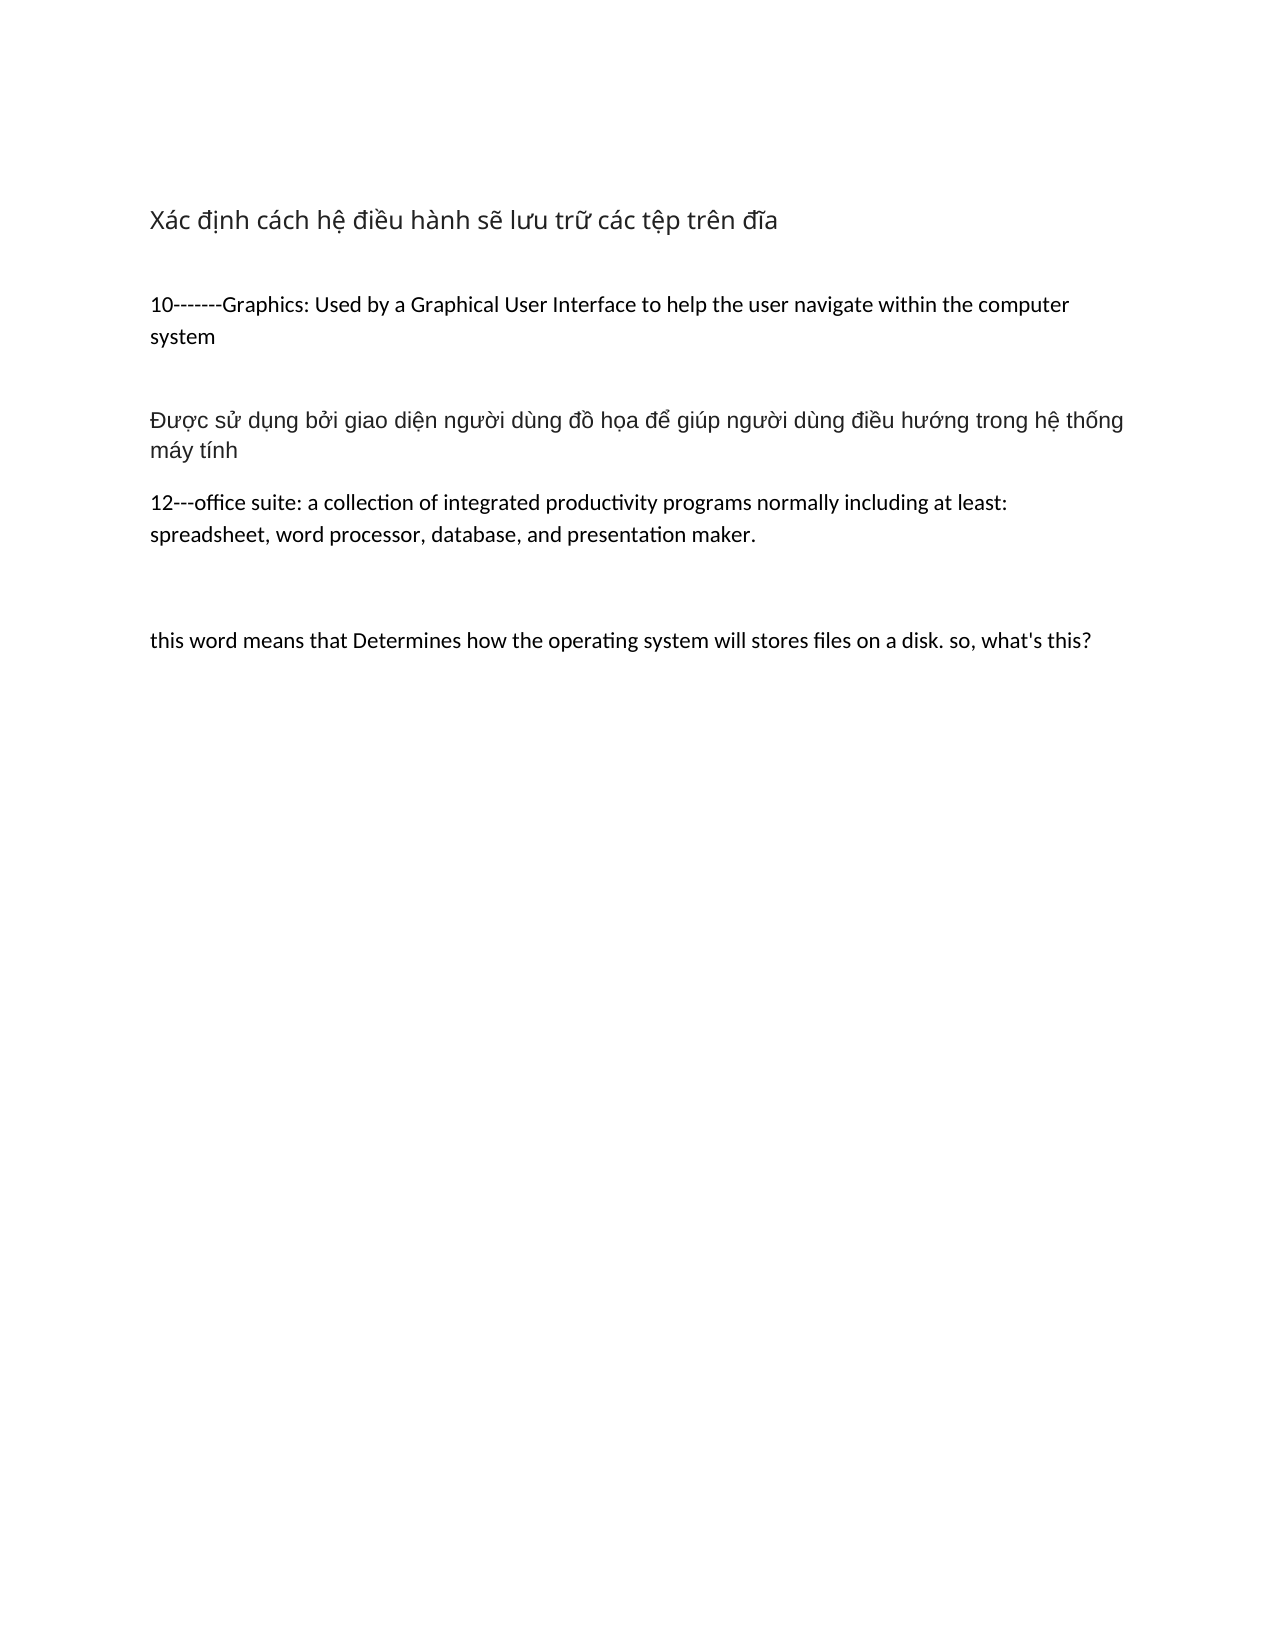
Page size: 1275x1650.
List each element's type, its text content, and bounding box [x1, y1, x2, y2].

text 12---office suite: a collection of integrated productivity programs normally including at least: spreadsheet, word processor, database, and presentation maker. [150, 488, 1125, 549]
text 10-------Graphics: Used by a Graphical User Interface to help the user navigate within the computer system [150, 290, 1125, 350]
text Được sử dụng bởi giao diện người dùng đồ họa để giúp người dùng điều hướng trong hệ thống máy tính [150, 375, 1125, 464]
text Xác định cách hệ điều hành sẽ lưu trữ các tệp trên đĩa [150, 203, 1125, 237]
text this word means that Determines how the operating system will stores files on a disk. so, what's this? [150, 627, 1125, 655]
